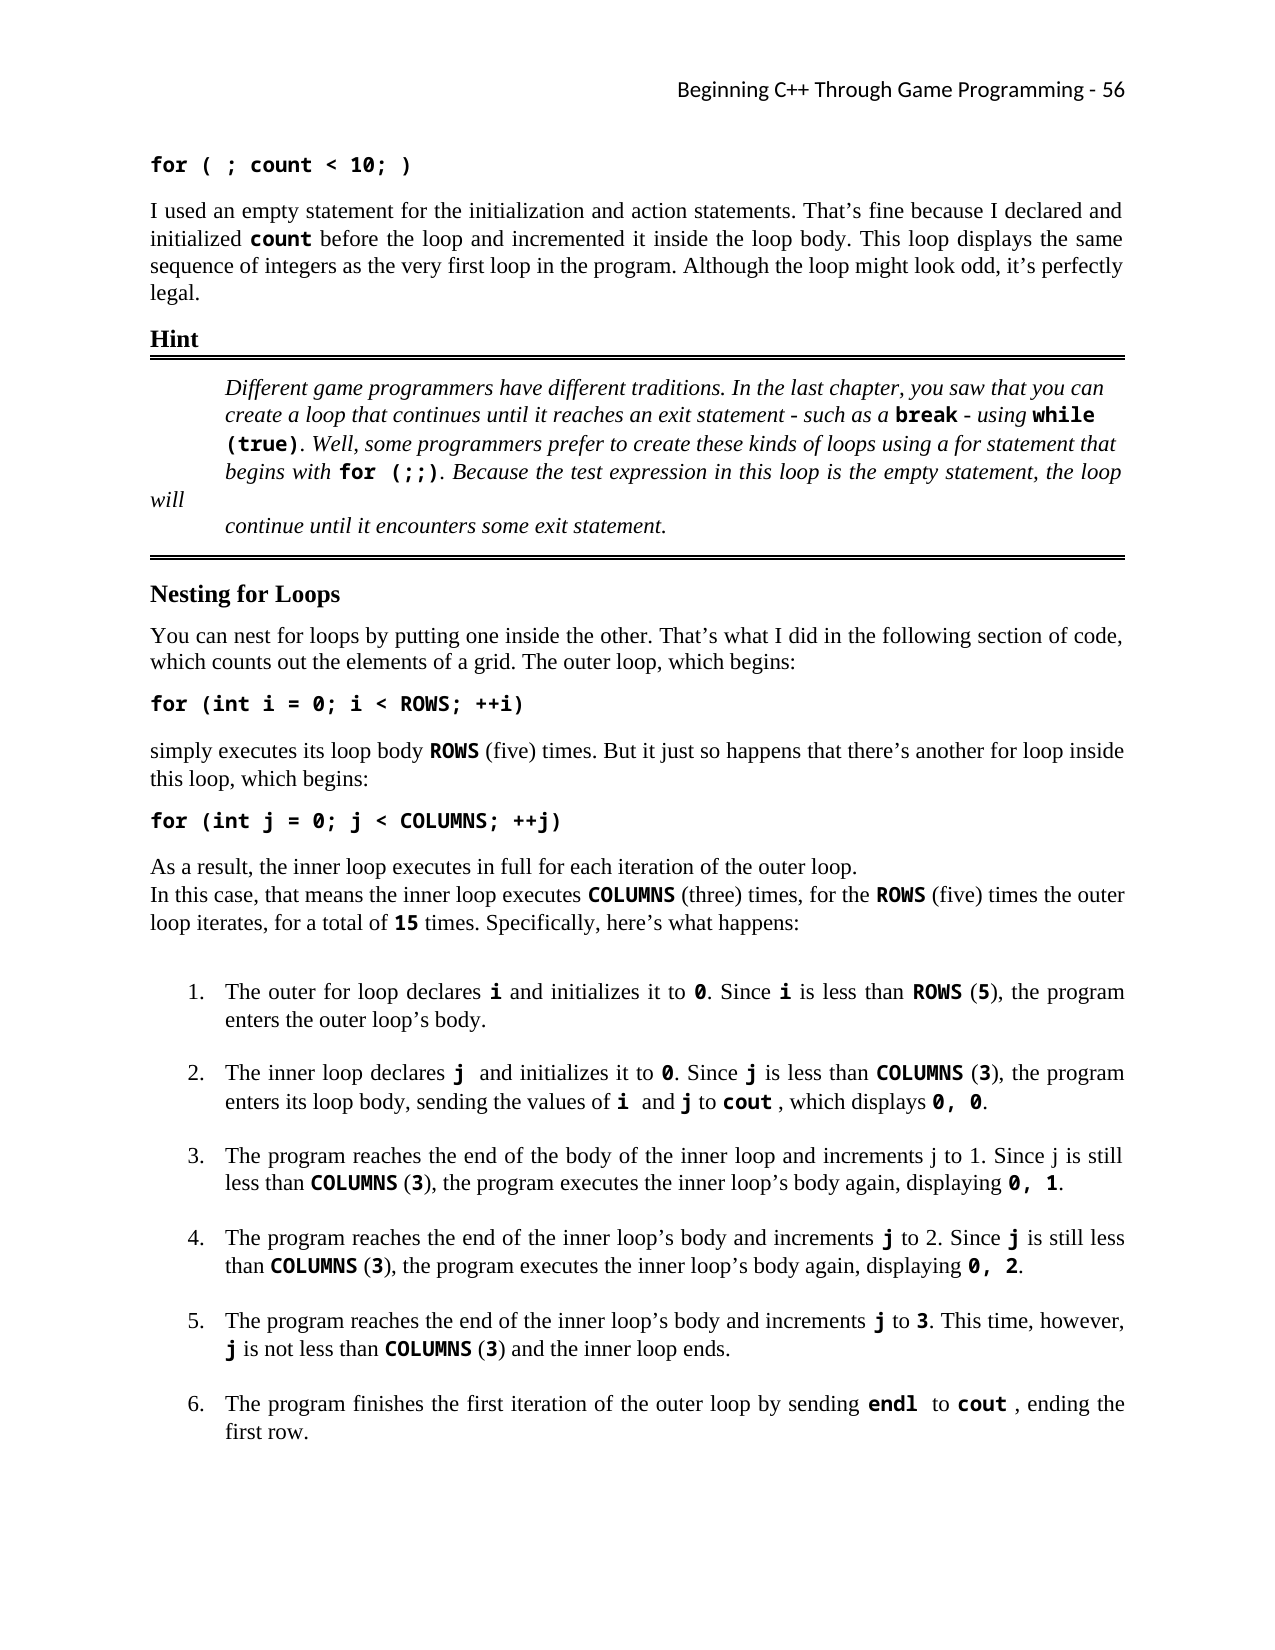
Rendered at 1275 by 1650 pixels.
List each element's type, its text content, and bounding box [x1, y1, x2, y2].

text You can nest for loops by putting one inside the other. That’s what I did in the following section of code, which counts out the elements of a grid. The outer loop, which begins: [150, 622, 1125, 675]
list The outer for loop declares i and initializes it to 0. Since i is less than ROWS (5), the program enters the outer loop’s body. [187, 977, 1125, 1032]
text simply executes its loop body ROWS (five) times. But it just so happens that there’s another for loop inside this loop, which begins: [150, 737, 1125, 791]
list The program reaches the end of the inner loop’s body and increments j to 2. Since j is still less than COLUMNS (3), the program executes the inner loop’s body again, displaying 0, 2. [187, 1223, 1125, 1280]
text Different game programmers have different traditions. In the last chapter, you saw that you can [150, 374, 1125, 401]
text continue until it encounters some exit statement. [150, 512, 1125, 538]
text Hint [150, 324, 1125, 355]
text Nesting for Loops [150, 579, 1125, 608]
text begins with for (;;). Because the test expression in this loop is the empty statement, the loop will [150, 457, 1125, 512]
list The program finishes the first iteration of the outer loop by sending endl to cout , ending the first row. [187, 1389, 1125, 1444]
text I used an empty statement for the initialization and action statements. That’s fine because I declared and initialized count before the loop and incremented it inside the loop body. This loop displays the same sequence of integers as the very first loop in the program. Although the loop might look odd, it’s perfectly legal. [150, 198, 1125, 305]
text In this case, that means the inner loop executes COLUMNS (three) times, for the ROWS (five) times the outer loop iterates, for a total of 15 times. Specifically, here’s what happens: [150, 880, 1125, 937]
text for ( ; count < 10; ) [150, 150, 1125, 178]
text create a loop that continues until it reaches an exit statement - such as a break - using while [150, 401, 1125, 429]
list The program reaches the end of the body of the inner loop and increments j to 1. Since j is still less than COLUMNS (3), the program executes the inner loop’s body again, displaying 0, 1. [187, 1142, 1125, 1197]
text As a result, the inner loop executes in full for each iteration of the outer loop. [150, 853, 1125, 880]
list The program reaches the end of the inner loop’s body and increments j to 3. This time, however, j is not less than COLUMNS (3) and the inner loop ends. [187, 1306, 1125, 1363]
text for (int i = 0; i < ROWS; ++i) [150, 689, 1125, 717]
list The inner loop declares j and initializes it to 0. Since j is less than COLUMNS (3), the program enters its loop body, sending the values of i and j to cout , which displays 0, 0. [187, 1058, 1125, 1115]
text for (int j = 0; j < COLUMNS; ++j) [150, 806, 1125, 834]
text (true). Well, some programmers prefer to create these kinds of loops using a for statement that [150, 429, 1125, 457]
